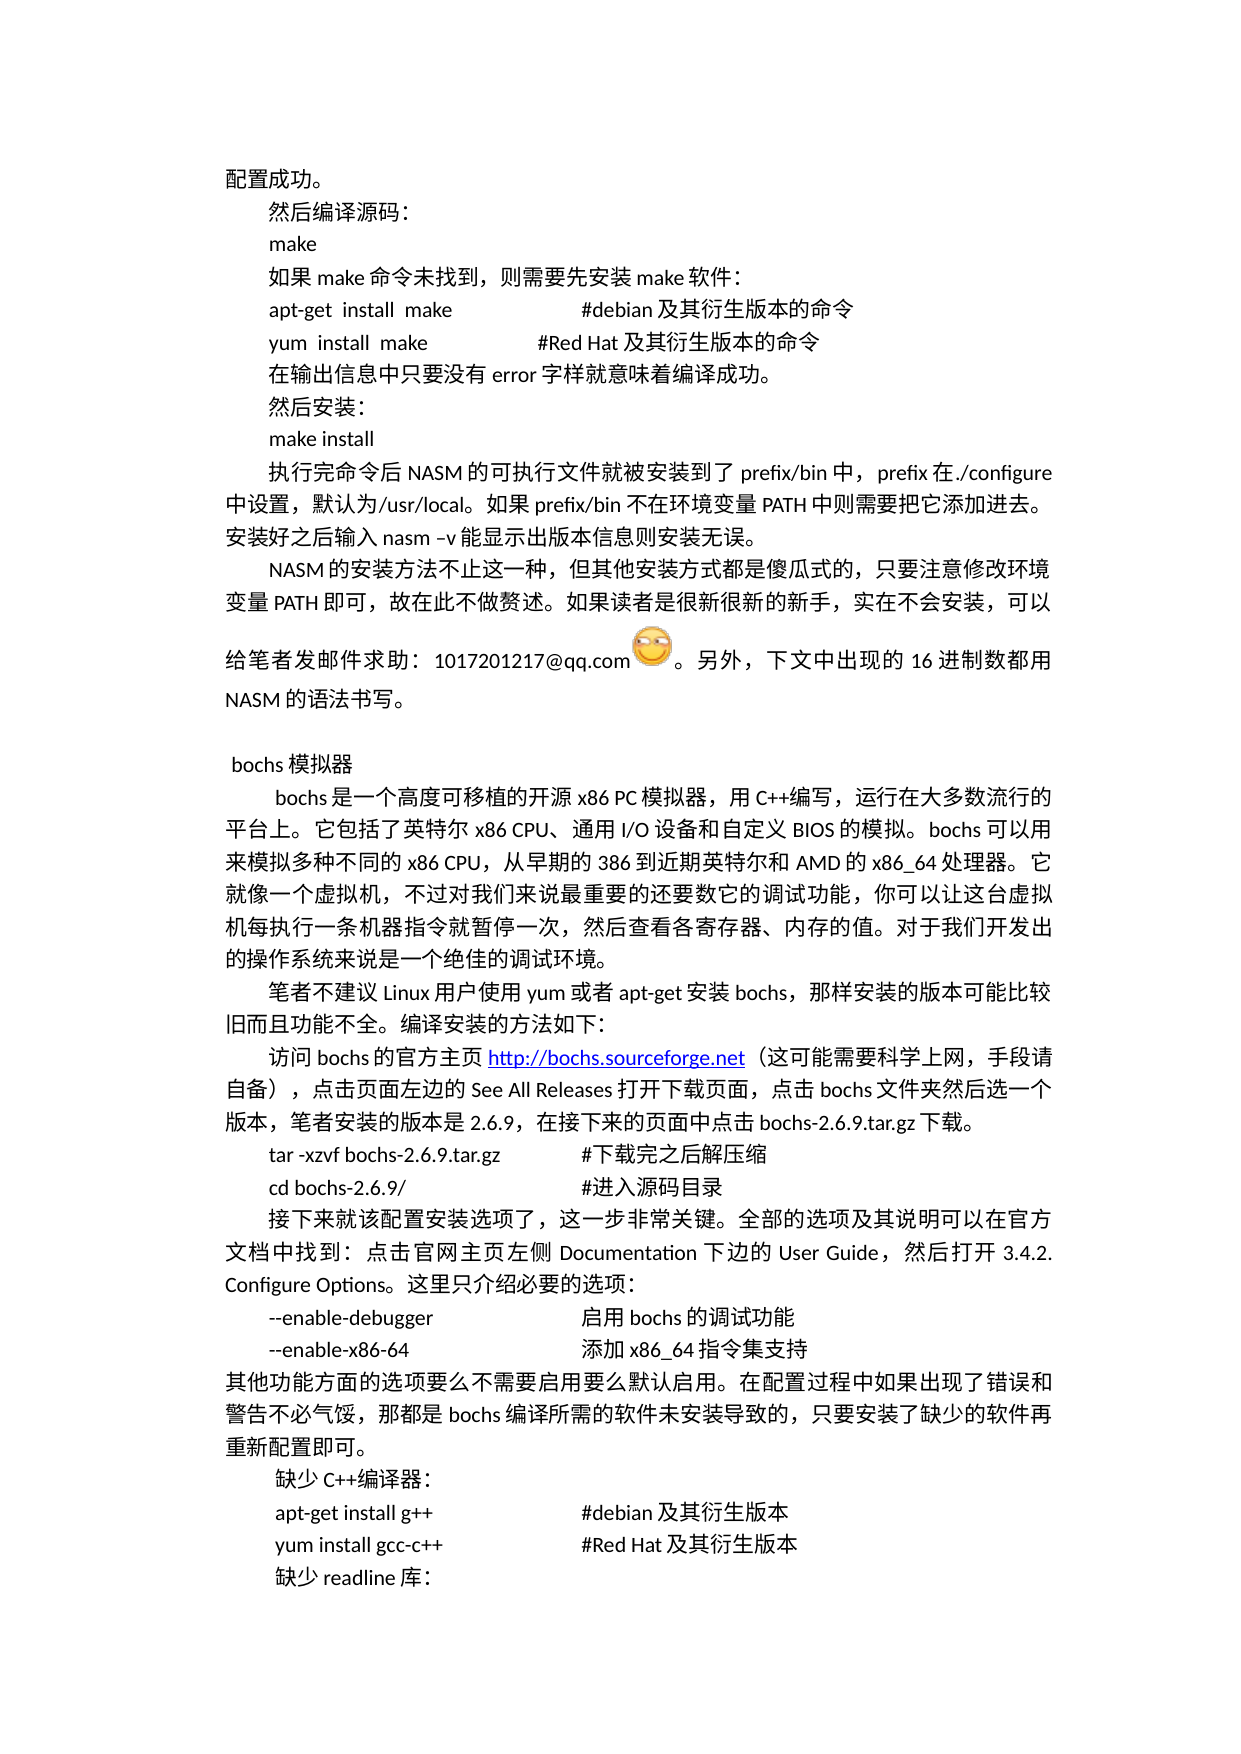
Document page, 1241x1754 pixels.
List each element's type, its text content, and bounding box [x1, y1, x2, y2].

list apt-get install make #debian及其衍生版本的命令 [225, 292, 1053, 324]
picture [630, 624, 675, 669]
list NASM的安装方法不止这一种，但其他安装方式都是傻瓜式的，只要注意修改环境变量PATH即可，故在此不做赘述。如果读者是很新很新的新手，实在不会安装，可以给笔者发邮件求助：1017201217@qq.com。另外，下文中出现的16进制数都用NASM的语法书写。 [225, 552, 1053, 714]
text 缺少readline库： [225, 1559, 1053, 1592]
text cd bochs-2.6.9/ #进入源码目录 [225, 1169, 1053, 1202]
text apt-get install g++ #debian及其衍生版本 [225, 1494, 1053, 1527]
text 笔者不建议Linux用户使用yum或者apt-get安装bochs，那样安装的版本可能比较旧而且功能不全。编译安装的方法如下： [225, 974, 1053, 1039]
list 然后编译源码： [225, 194, 1053, 227]
text yum install gcc-c++ #Red Hat及其衍生版本 [225, 1527, 1053, 1559]
list yum install make #Red Hat及其衍生版本的命令 [225, 324, 1053, 357]
text 接下来就该配置安装选项了，这一步非常关键。全部的选项及其说明可以在官方文档中找到：点击官网主页左侧Documentation下边的User Guide，然后打开3.4.2. Configure Options。这里只介绍必要的选项： [225, 1202, 1053, 1299]
text tar -xzvf bochs-2.6.9.tar.gz #下载完之后解压缩 [225, 1137, 1053, 1169]
list make install [225, 422, 1053, 454]
list 在输出信息中只要没有error字样就意味着编译成功。 [225, 357, 1053, 389]
list 如果make命令未找到，则需要先安装make软件： [225, 259, 1053, 292]
text bochs是一个高度可移植的开源x86 PC模拟器，用C++编写，运行在大多数流行的平台上。它包括了英特尔x86 CPU、通用I/O设备和自定义BIOS的模拟。bochs可以用来模拟多种不同的x86 CPU，从早期的386到近期英特尔和AMD的x86_64处理器。它就像一个虚拟机，不过对我们来说最重要的还要数它的调试功能，你可以让这台虚拟机每执行一条机器指令就暂停一次，然后查看各寄存器、内存的值。对于我们开发出的操作系统来说是一个绝佳的调试环境。 [225, 779, 1053, 974]
text --enable-x86-64 添加x86_64指令集支持 [225, 1332, 1053, 1364]
list 执行完命令后NASM的可执行文件就被安装到了prefix/bin中，prefix在./configure中设置，默认为/usr/local。如果prefix/bin不在环境变量PATH中则需要把它添加进去。安装好之后输入nasm –v能显示出版本信息则安装无误。 [225, 454, 1053, 552]
list make [225, 227, 1053, 259]
text bochs模拟器 [187, 747, 1053, 779]
text 访问bochs的官方主页http://bochs.sourceforge.net（这可能需要科学上网，手段请自备），点击页面左边的See All Releases打开下载页面，点击bochs文件夹然后选一个版本，笔者安装的版本是2.6.9，在接下来的页面中点击bochs-2.6.9.tar.gz下载。 [225, 1039, 1053, 1137]
text --enable-debugger 启用bochs的调试功能 [225, 1299, 1053, 1332]
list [225, 162, 1053, 194]
text 缺少C++编译器： [225, 1462, 1053, 1494]
text 其他功能方面的选项要么不需要启用要么默认启用。在配置过程中如果出现了错误和警告不必气馁，那都是bochs编译所需的软件未安装导致的，只要安装了缺少的软件再重新配置即可。 [225, 1364, 1053, 1462]
list 然后安装： [225, 389, 1053, 422]
